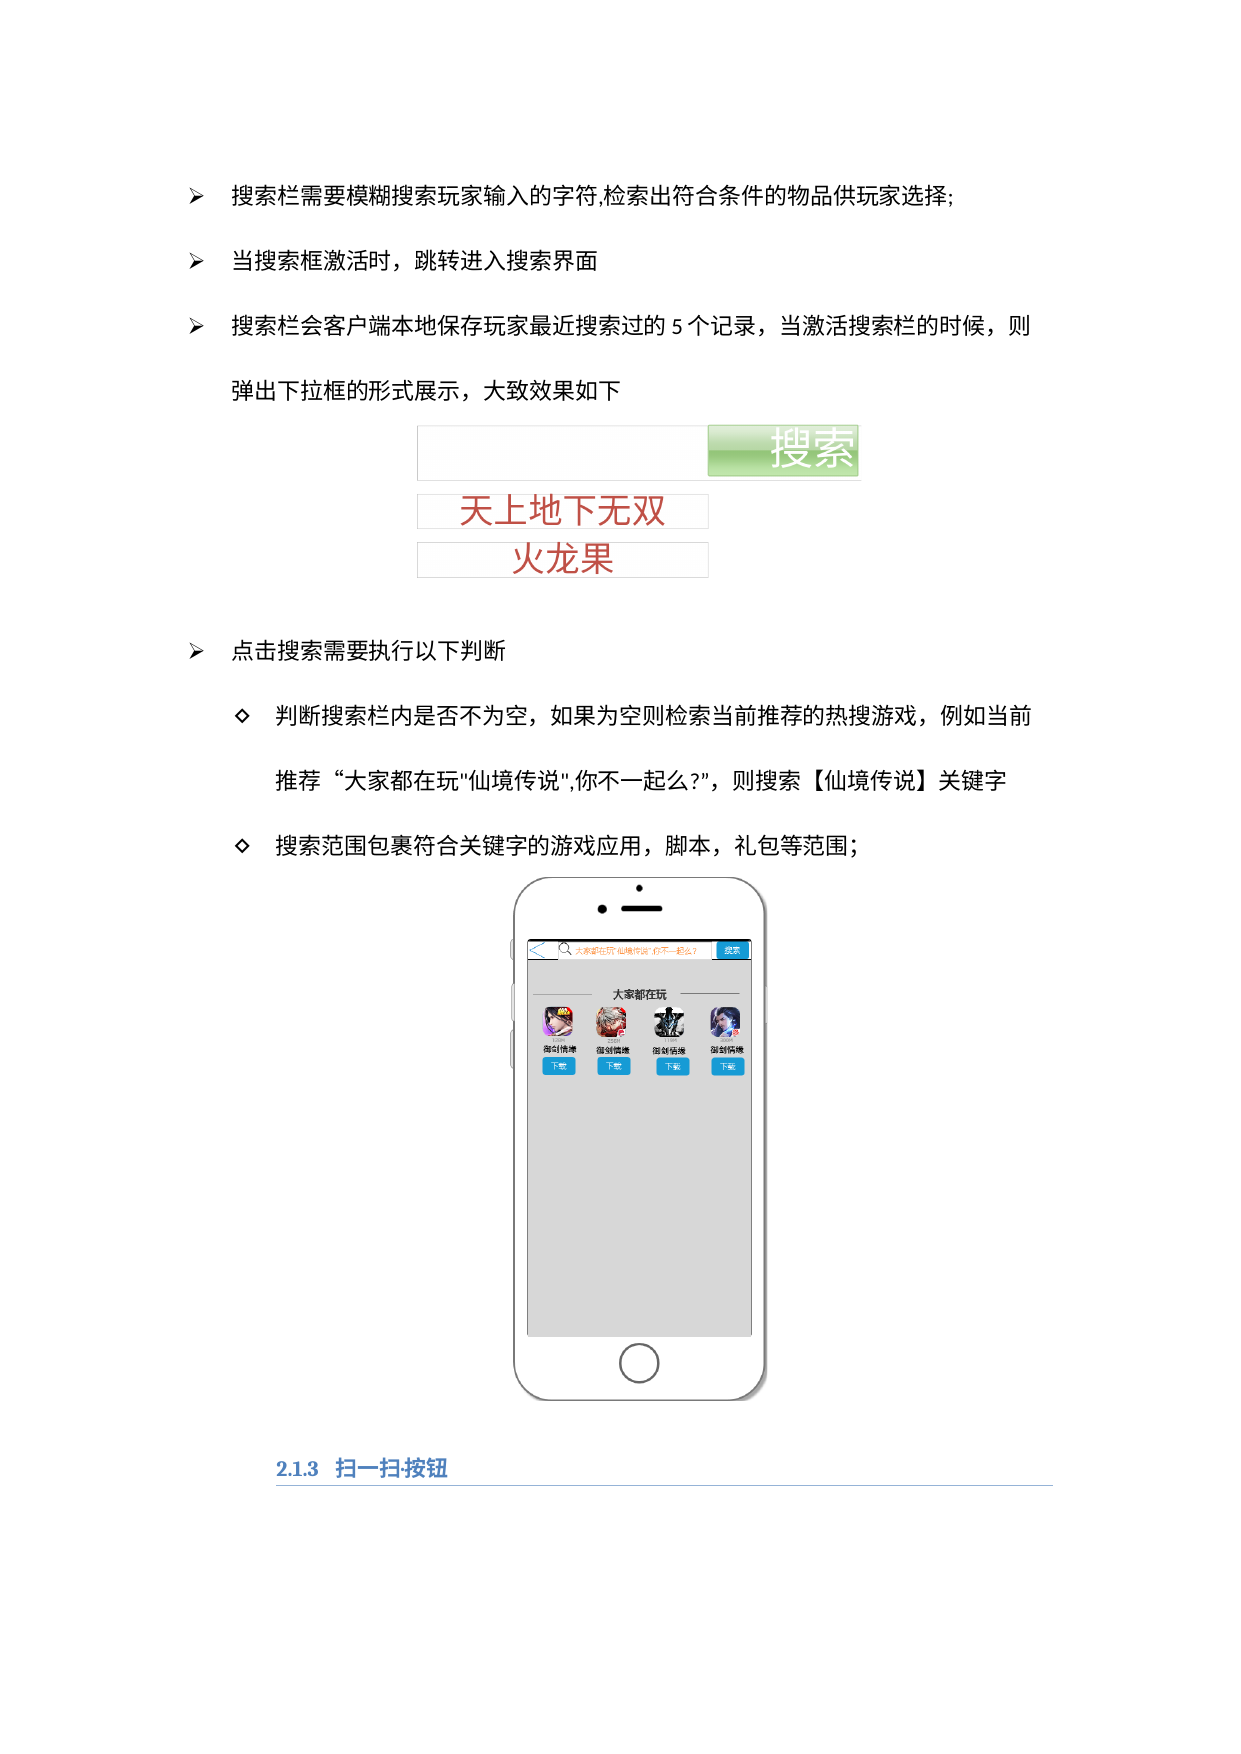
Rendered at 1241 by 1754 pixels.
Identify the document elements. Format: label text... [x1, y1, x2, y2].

list 当搜索框激活时，跳转进入搜索界面 [187, 227, 1053, 292]
picture [510, 877, 768, 1401]
list 搜索栏会客户端本地保存玩家最近搜索过的5个记录，当激活搜索栏的时候，则弹出下拉框的形式展示，大致效果如下 [187, 292, 1053, 422]
subtitle 扫一扫·按钮 [276, 1450, 1053, 1485]
list 点击搜索需要执行以下判断 [187, 617, 1053, 682]
list 判断搜索栏内是否不为空，如果为空则检索当前推荐的热搜游戏，例如当前推荐“大家都在玩"仙境传说",你不一起么?”，则搜索【仙境传说】关键字 [232, 682, 1053, 812]
list 搜索栏需要模糊搜索玩家输入的字符,检索出符合条件的物品供玩家选择; [187, 162, 1053, 227]
list 搜索范围包裹符合关键字的游戏应用，脚本，礼包等范围； [232, 812, 1053, 877]
